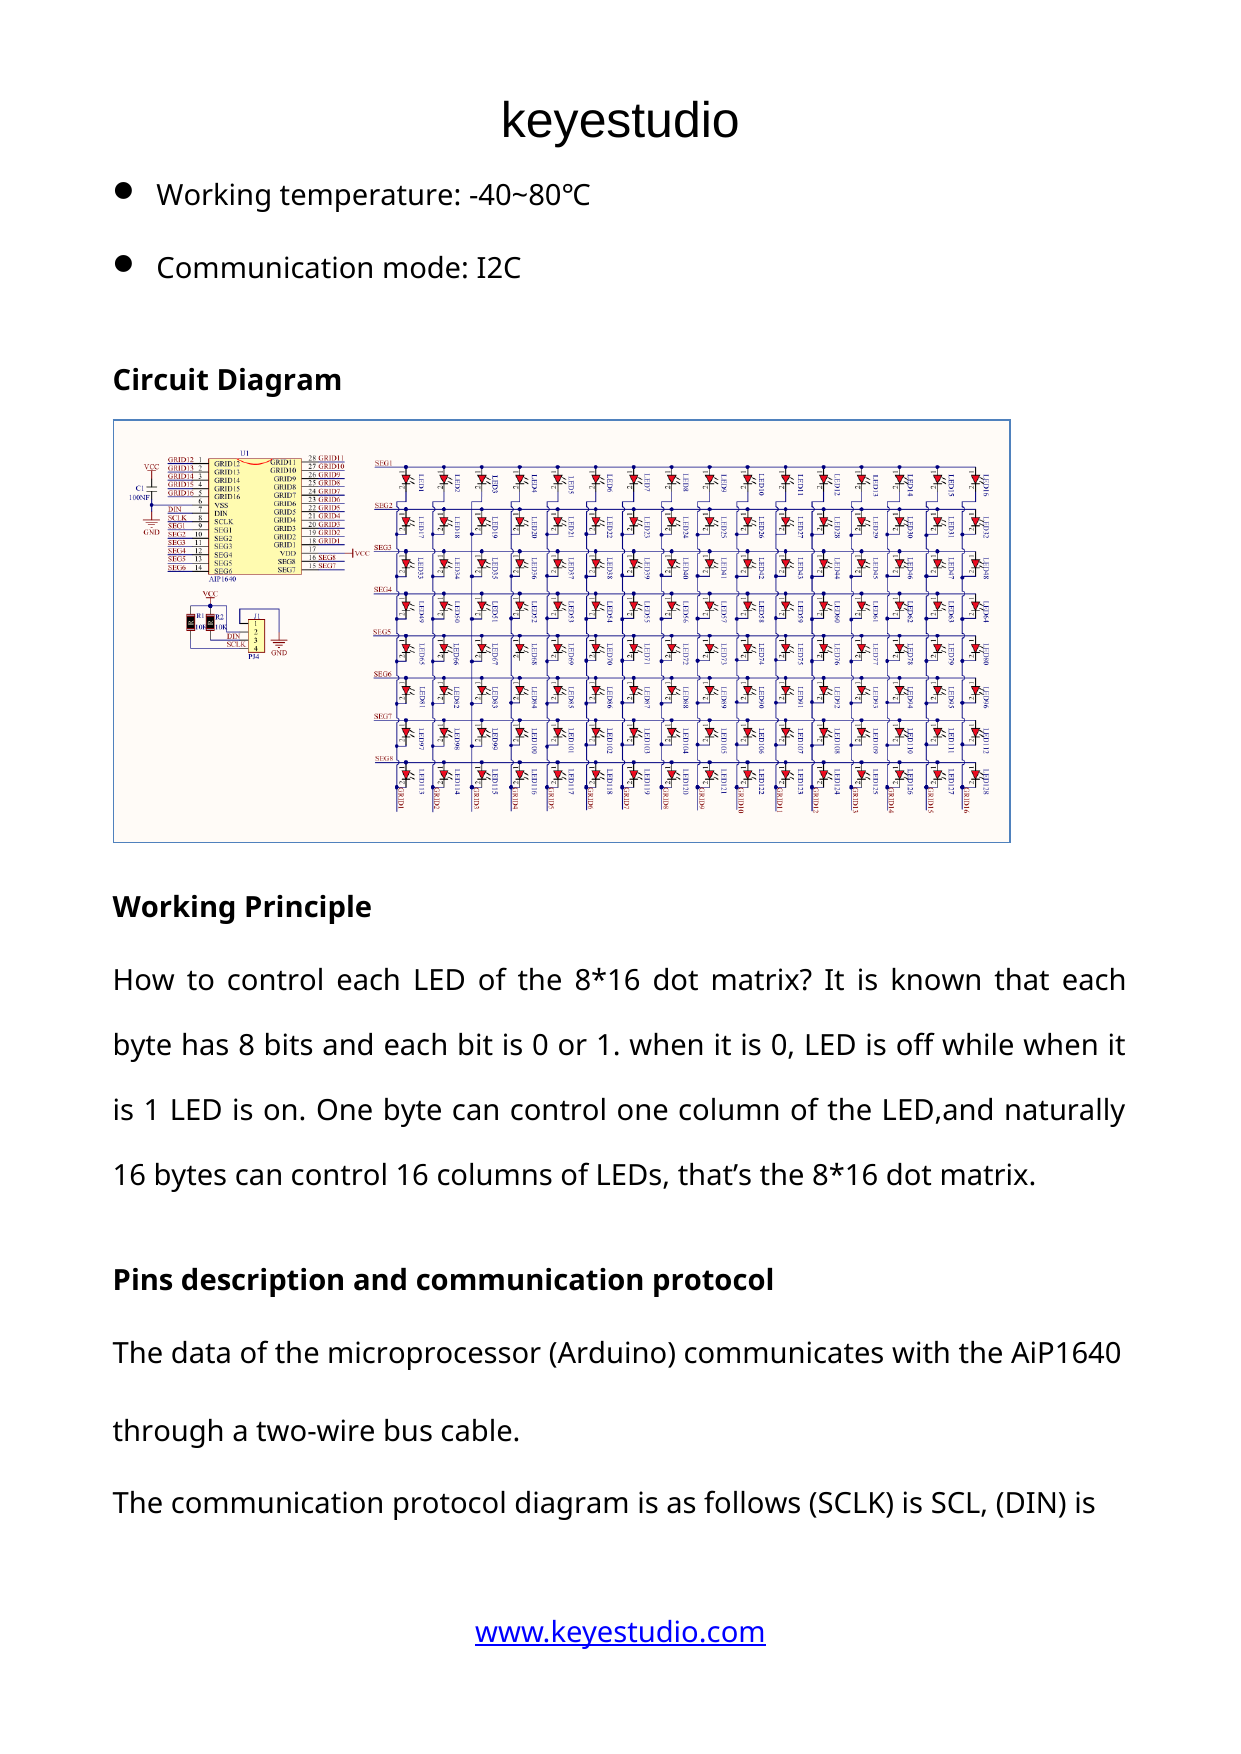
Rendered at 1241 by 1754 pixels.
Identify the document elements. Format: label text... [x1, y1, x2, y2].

text Working Principle [112, 874, 1128, 939]
list Circuit Diagram [112, 346, 1128, 411]
picture [114, 421, 1009, 842]
text The data of the microprocessor (Arduino) communicates with the AiP1640 through a two-wire bus cable. [112, 1319, 1128, 1462]
list Working temperature: -40~80℃ [112, 162, 1128, 227]
list Pins description and communication protocol [112, 1246, 1128, 1311]
text The communication protocol diagram is as follows (SCLK) is SCL, (DIN) is SDA. [112, 1470, 1128, 1535]
text How to control each LED of the 8*16 dot matrix? It is known that each byte has 8 bits and each bit is 0 or 1. when it is 0, LED is off while when it is 1 LED is on. One byte can control one column of the LED,and naturally 16 bytes can control 16 columns of LEDs, that’s the 8*16 dot matrix. [112, 947, 1128, 1207]
list Communication mode: I2C [112, 235, 1128, 300]
